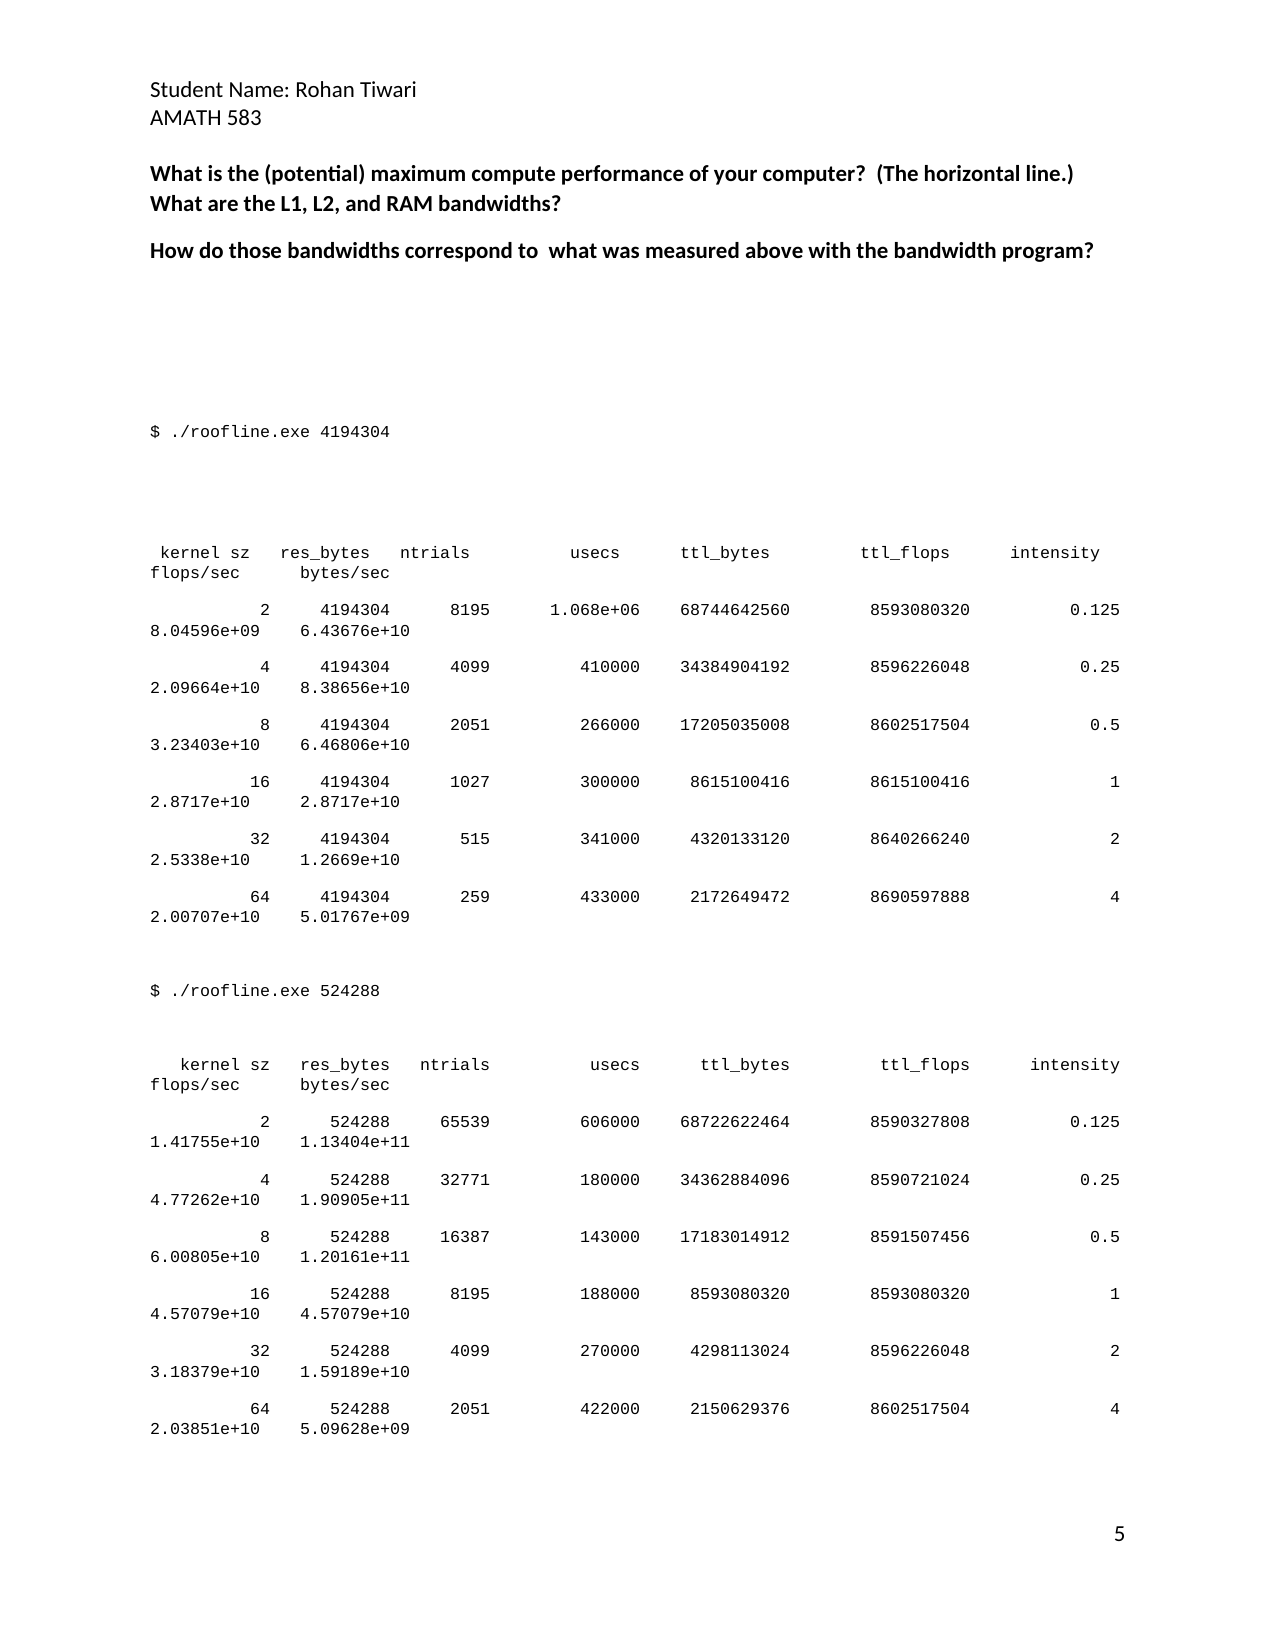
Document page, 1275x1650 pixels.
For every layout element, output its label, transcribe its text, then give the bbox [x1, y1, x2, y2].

text 8 4194304 2051 266000 17205035008 8602517504 0.5 3.23403e+10 6.46806e+10 [150, 716, 1125, 756]
text 64 524288 2051 422000 2150629376 8602517504 4 2.03851e+10 5.09628e+09 [150, 1400, 1125, 1439]
text 16 524288 8195 188000 8593080320 8593080320 1 4.57079e+10 4.57079e+10 [150, 1286, 1125, 1325]
text 8 524288 16387 143000 17183014912 8591507456 0.5 6.00805e+10 1.20161e+11 [150, 1228, 1125, 1267]
text 2 524288 65539 606000 68722622464 8590327808 0.125 1.41755e+10 1.13404e+11 [150, 1114, 1125, 1153]
text 16 4194304 1027 300000 8615100416 8615100416 1 2.8717e+10 2.8717e+10 [150, 774, 1125, 813]
text 4 4194304 4099 410000 34384904192 8596226048 0.25 2.09664e+10 8.38656e+10 [150, 659, 1125, 698]
text 4 524288 32771 180000 34362884096 8590721024 0.25 4.77262e+10 1.90905e+11 [150, 1171, 1125, 1210]
text 32 4194304 515 341000 4320133120 8640266240 2 2.5338e+10 1.2669e+10 [150, 831, 1125, 870]
text kernel sz res_bytes ntrials usecs ttl_bytes ttl_flops intensity flops/sec bytes/sec [150, 1056, 1125, 1096]
text 2 4194304 8195 1.068e+06 68744642560 8593080320 0.125 8.04596e+09 6.43676e+10 [150, 602, 1125, 641]
text 32 524288 4099 270000 4298113024 8596226048 2 3.18379e+10 1.59189e+10 [150, 1343, 1125, 1382]
text How do those bandwidths correspond to what was measured above with the bandwidth program? [150, 236, 1125, 264]
text 64 4194304 259 433000 2172649472 8690597888 4 2.00707e+10 5.01767e+09 [150, 888, 1125, 927]
text kernel sz res_bytes ntrials usecs ttl_bytes ttl_flops intensity flops/sec bytes/sec [150, 544, 1125, 584]
text $ ./roofline.exe 4194304 [150, 424, 1125, 442]
text $ ./roofline.exe 524288 [150, 982, 1125, 1001]
text What is the (potential) maximum compute performance of your computer? (The horizontal line.) What are the L1, L2, and RAM bandwidths? [150, 159, 1125, 217]
